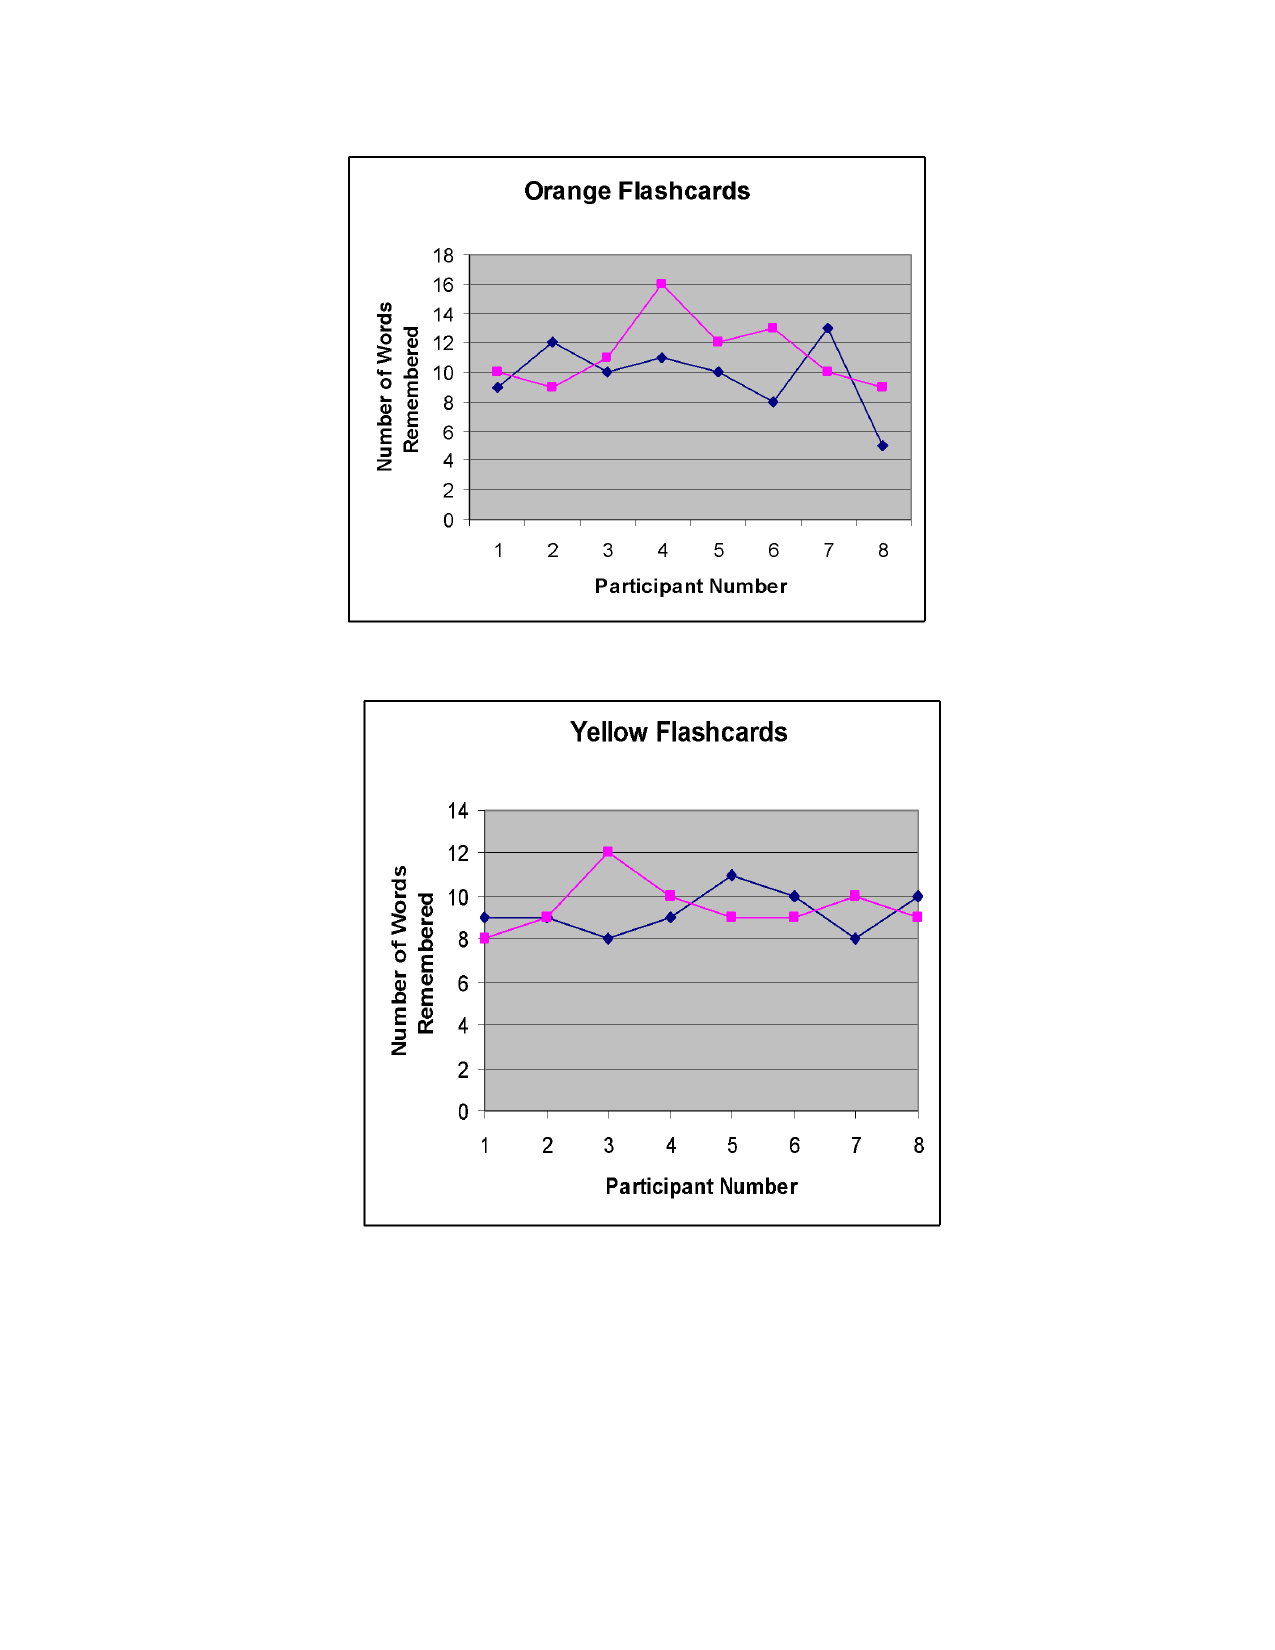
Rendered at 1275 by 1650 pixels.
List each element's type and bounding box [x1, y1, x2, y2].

picture [341, 150, 934, 629]
picture [356, 692, 949, 1234]
